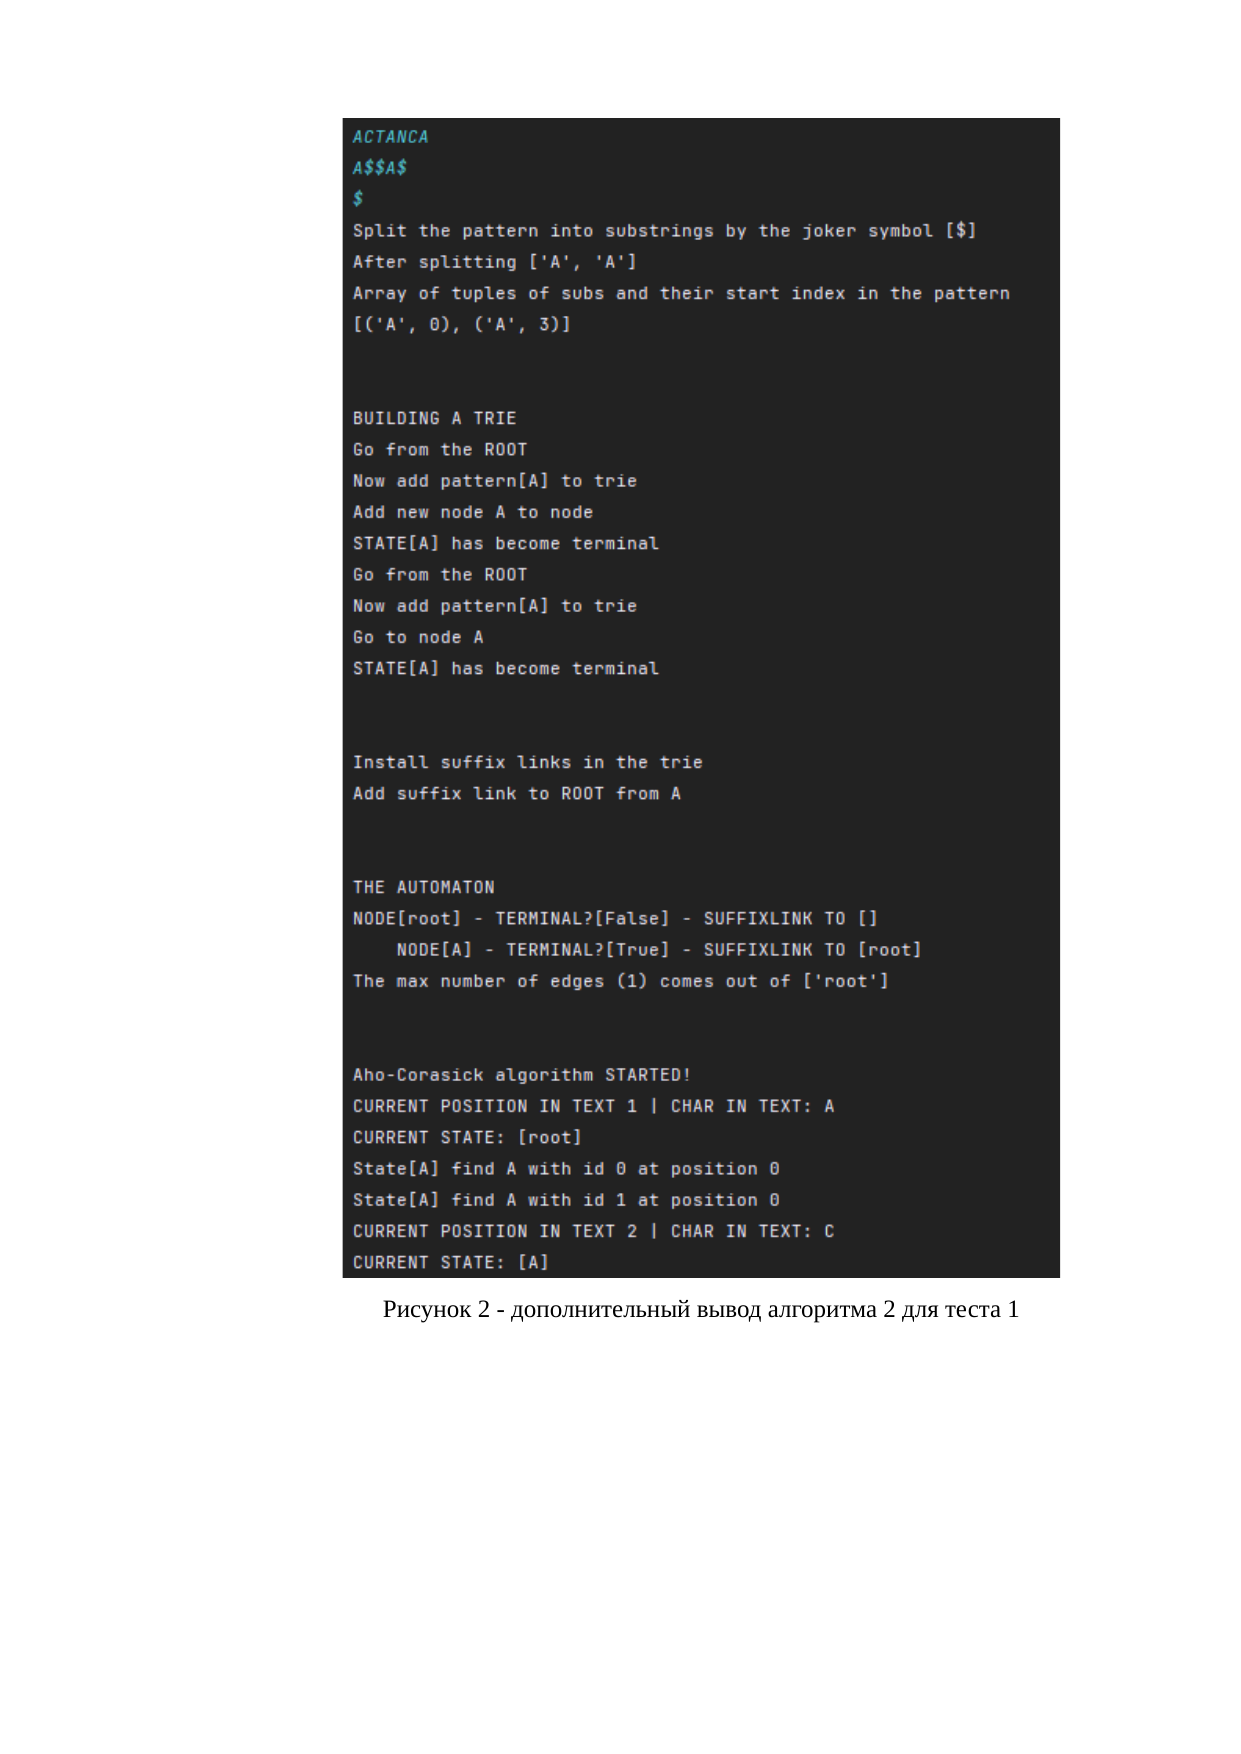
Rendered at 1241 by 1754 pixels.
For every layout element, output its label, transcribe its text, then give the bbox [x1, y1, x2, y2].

picture [342, 118, 1060, 1278]
text Рисунок 2 - дополнительный вывод алгоритма 2 для теста 1 [177, 1294, 1152, 1323]
